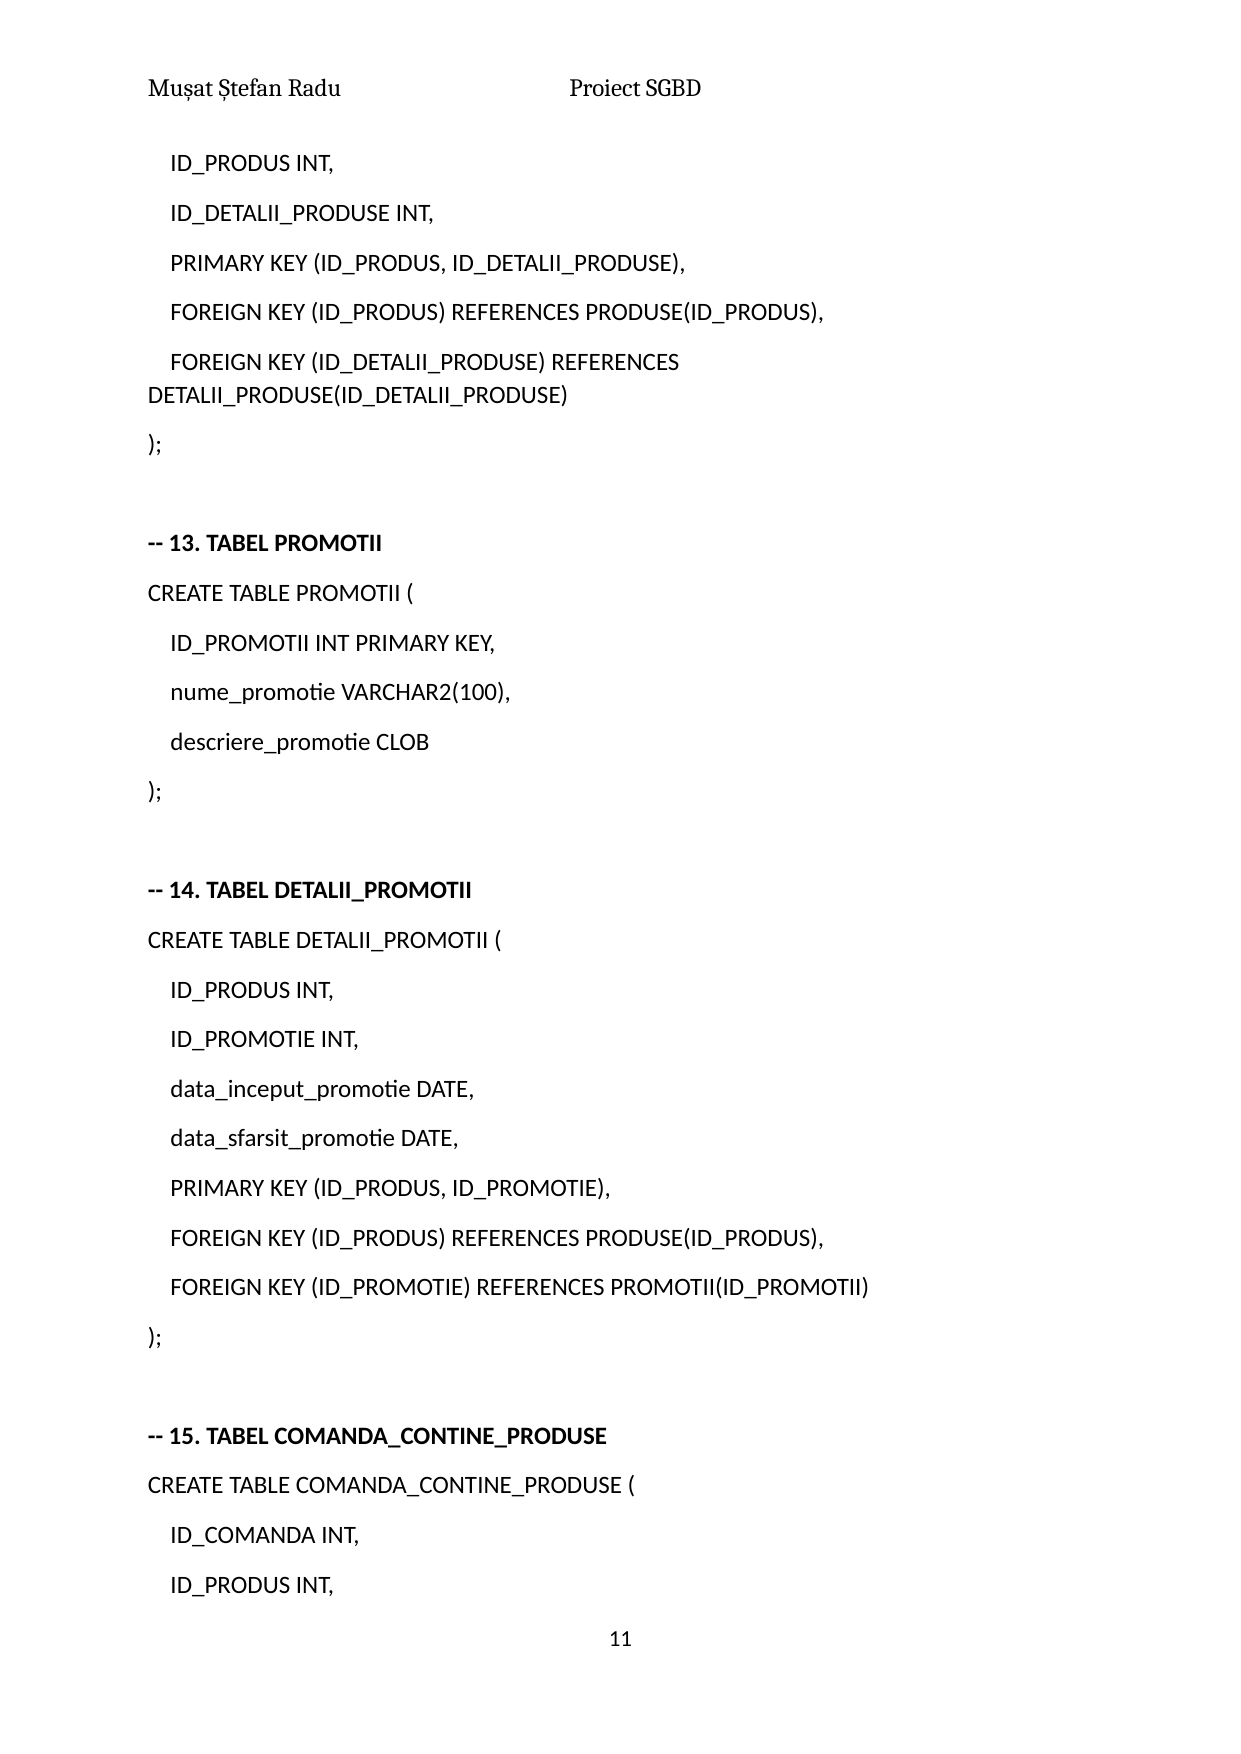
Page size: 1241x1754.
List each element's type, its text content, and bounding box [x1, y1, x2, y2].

text ID_DETALII_PRODUSE INT, [148, 197, 1093, 228]
text ); [148, 776, 1093, 806]
text nume_promotie VARCHAR2(100), [148, 676, 1093, 707]
text ID_PROMOTII INT PRIMARY KEY, [148, 627, 1093, 657]
text FOREIGN KEY (ID_DETALII_PRODUSE) REFERENCES DETALII_PRODUSE(ID_DETALII_PRODUSE) [148, 346, 1093, 409]
text PRIMARY KEY (ID_PRODUS, ID_DETALII_PRODUSE), [148, 247, 1093, 277]
text ID_PRODUS INT, [148, 148, 1093, 178]
text -- 15. TABEL COMANDA_CONTINE_PRODUSE [148, 1420, 1093, 1451]
text FOREIGN KEY (ID_PRODUS) REFERENCES PRODUSE(ID_PRODUS), [148, 296, 1093, 327]
text ID_COMANDA INT, [148, 1519, 1093, 1550]
text ); [148, 428, 1093, 459]
text -- 14. TABEL DETALII_PROMOTII [148, 875, 1093, 905]
text ID_PRODUS INT, [148, 1569, 1093, 1599]
text CREATE TABLE COMANDA_CONTINE_PRODUSE ( [148, 1470, 1093, 1500]
text PRIMARY KEY (ID_PRODUS, ID_PROMOTIE), [148, 1172, 1093, 1203]
text CREATE TABLE PROMOTII ( [148, 577, 1093, 608]
text -- 13. TABEL PROMOTII [148, 528, 1093, 558]
text FOREIGN KEY (ID_PROMOTIE) REFERENCES PROMOTII(ID_PROMOTII) [148, 1271, 1093, 1302]
text data_inceput_promotie DATE, [148, 1073, 1093, 1103]
text data_sfarsit_promotie DATE, [148, 1123, 1093, 1153]
text FOREIGN KEY (ID_PRODUS) REFERENCES PRODUSE(ID_PRODUS), [148, 1222, 1093, 1252]
text ID_PROMOTIE INT, [148, 1023, 1093, 1054]
text ); [148, 1321, 1093, 1351]
text descriere_promotie CLOB [148, 726, 1093, 756]
text CREATE TABLE DETALII_PROMOTII ( [148, 924, 1093, 955]
text ID_PRODUS INT, [148, 974, 1093, 1004]
